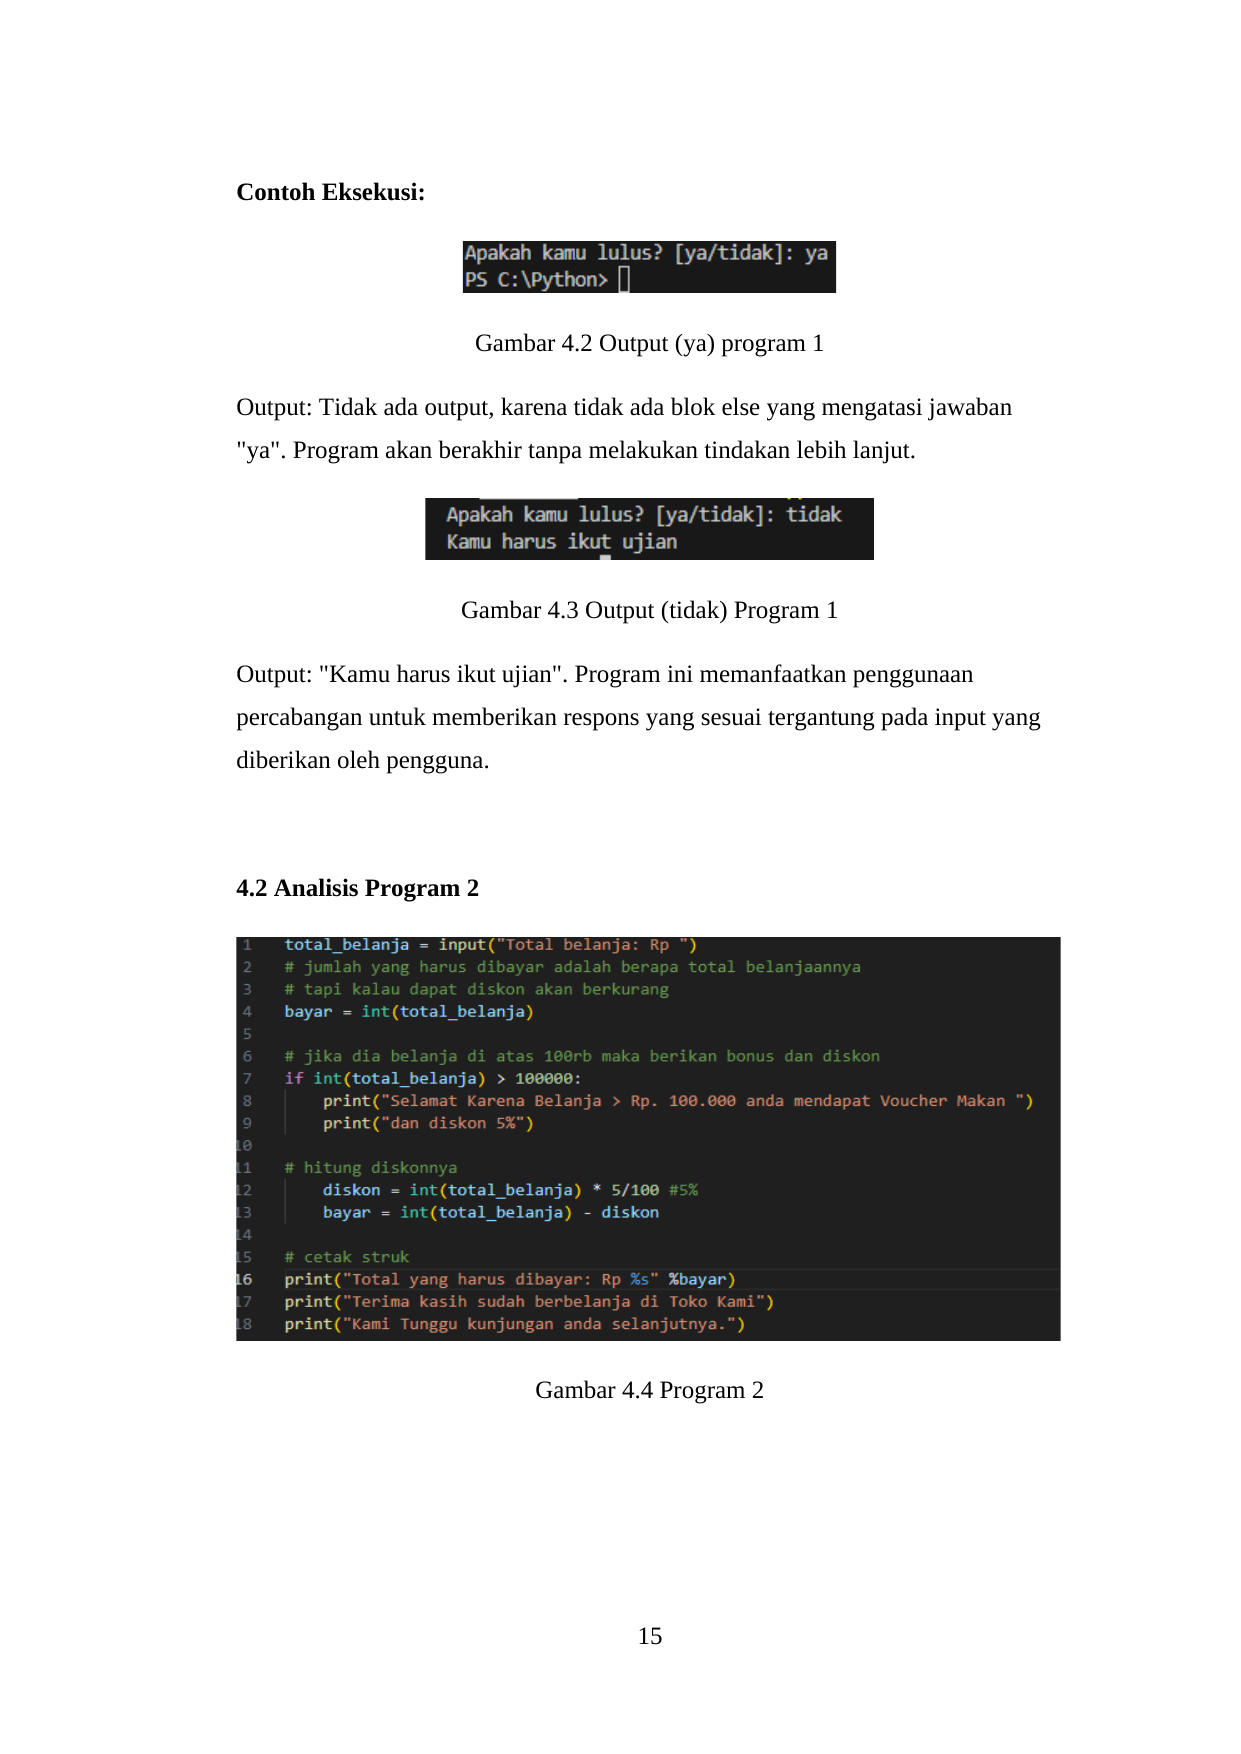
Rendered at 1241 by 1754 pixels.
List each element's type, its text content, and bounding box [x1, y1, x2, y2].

text Output: Tidak ada output, karena tidak ada blok else yang mengatasi jawaban "ya". Program akan berakhir tanpa melakukan tindakan lebih lanjut. [236, 392, 1063, 464]
text Output: "Kamu harus ikut ujian". Program ini memanfaatkan penggunaan percabangan untuk memberikan respons yang sesuai tergantung pada input yang diberikan oleh pengguna. [236, 659, 1063, 774]
text Gambar 4.3 Output (tidak) Program 1 [236, 595, 1063, 624]
text Gambar 4.4 Program 2 [236, 1375, 1063, 1404]
picture [462, 241, 837, 293]
text 4.2 Analisis Program 2 [236, 873, 1063, 902]
picture [425, 498, 874, 560]
picture [236, 937, 1061, 1341]
text Contoh Eksekusi: [236, 177, 1063, 206]
text Gambar 4.2 Output (ya) program 1 [236, 328, 1063, 357]
